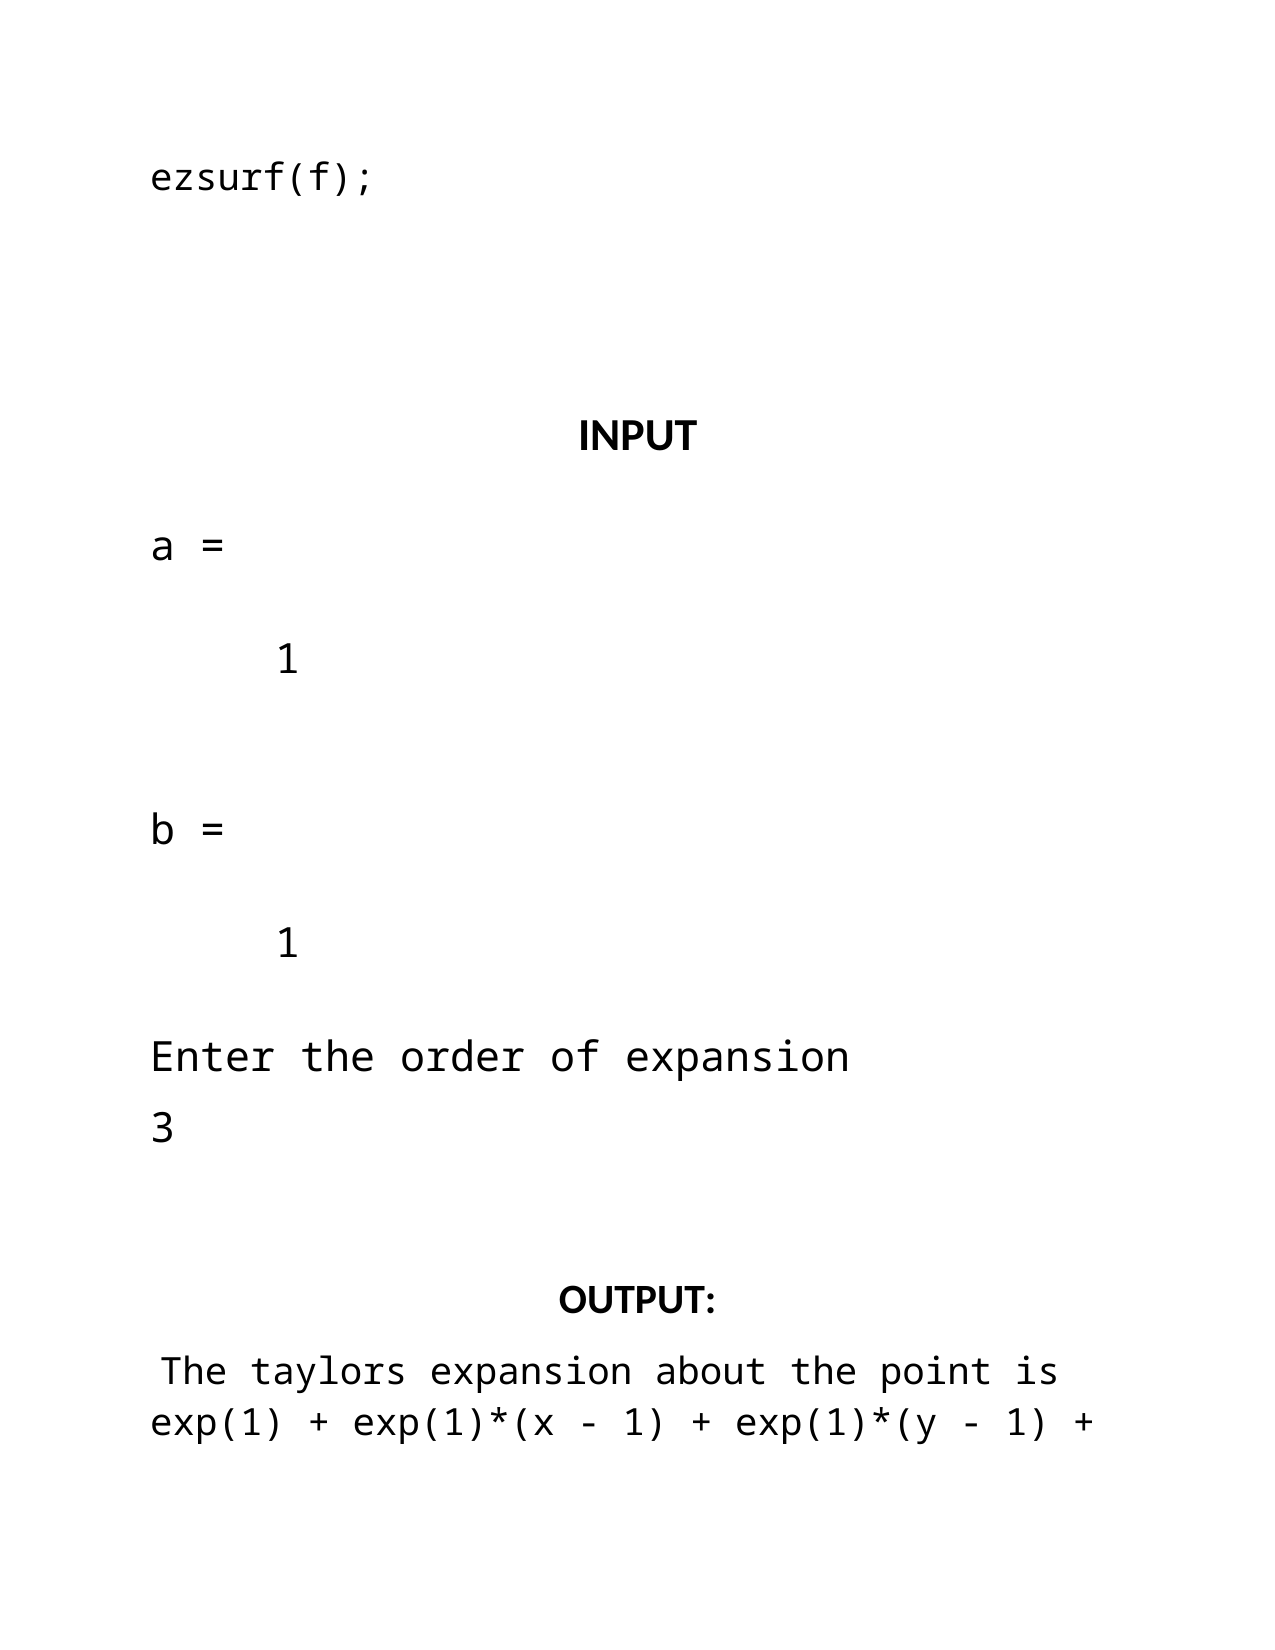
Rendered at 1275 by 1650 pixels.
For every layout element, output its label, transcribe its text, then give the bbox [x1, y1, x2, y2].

text INPUT [150, 406, 1125, 462]
text OUTPUT: [150, 1273, 1125, 1324]
text a = 1 b = 1 Enter the order of expansion [150, 483, 1125, 1083]
text ezsurf(f); [150, 150, 1125, 201]
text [150, 1344, 1125, 1446]
text 3 [150, 1098, 1125, 1154]
